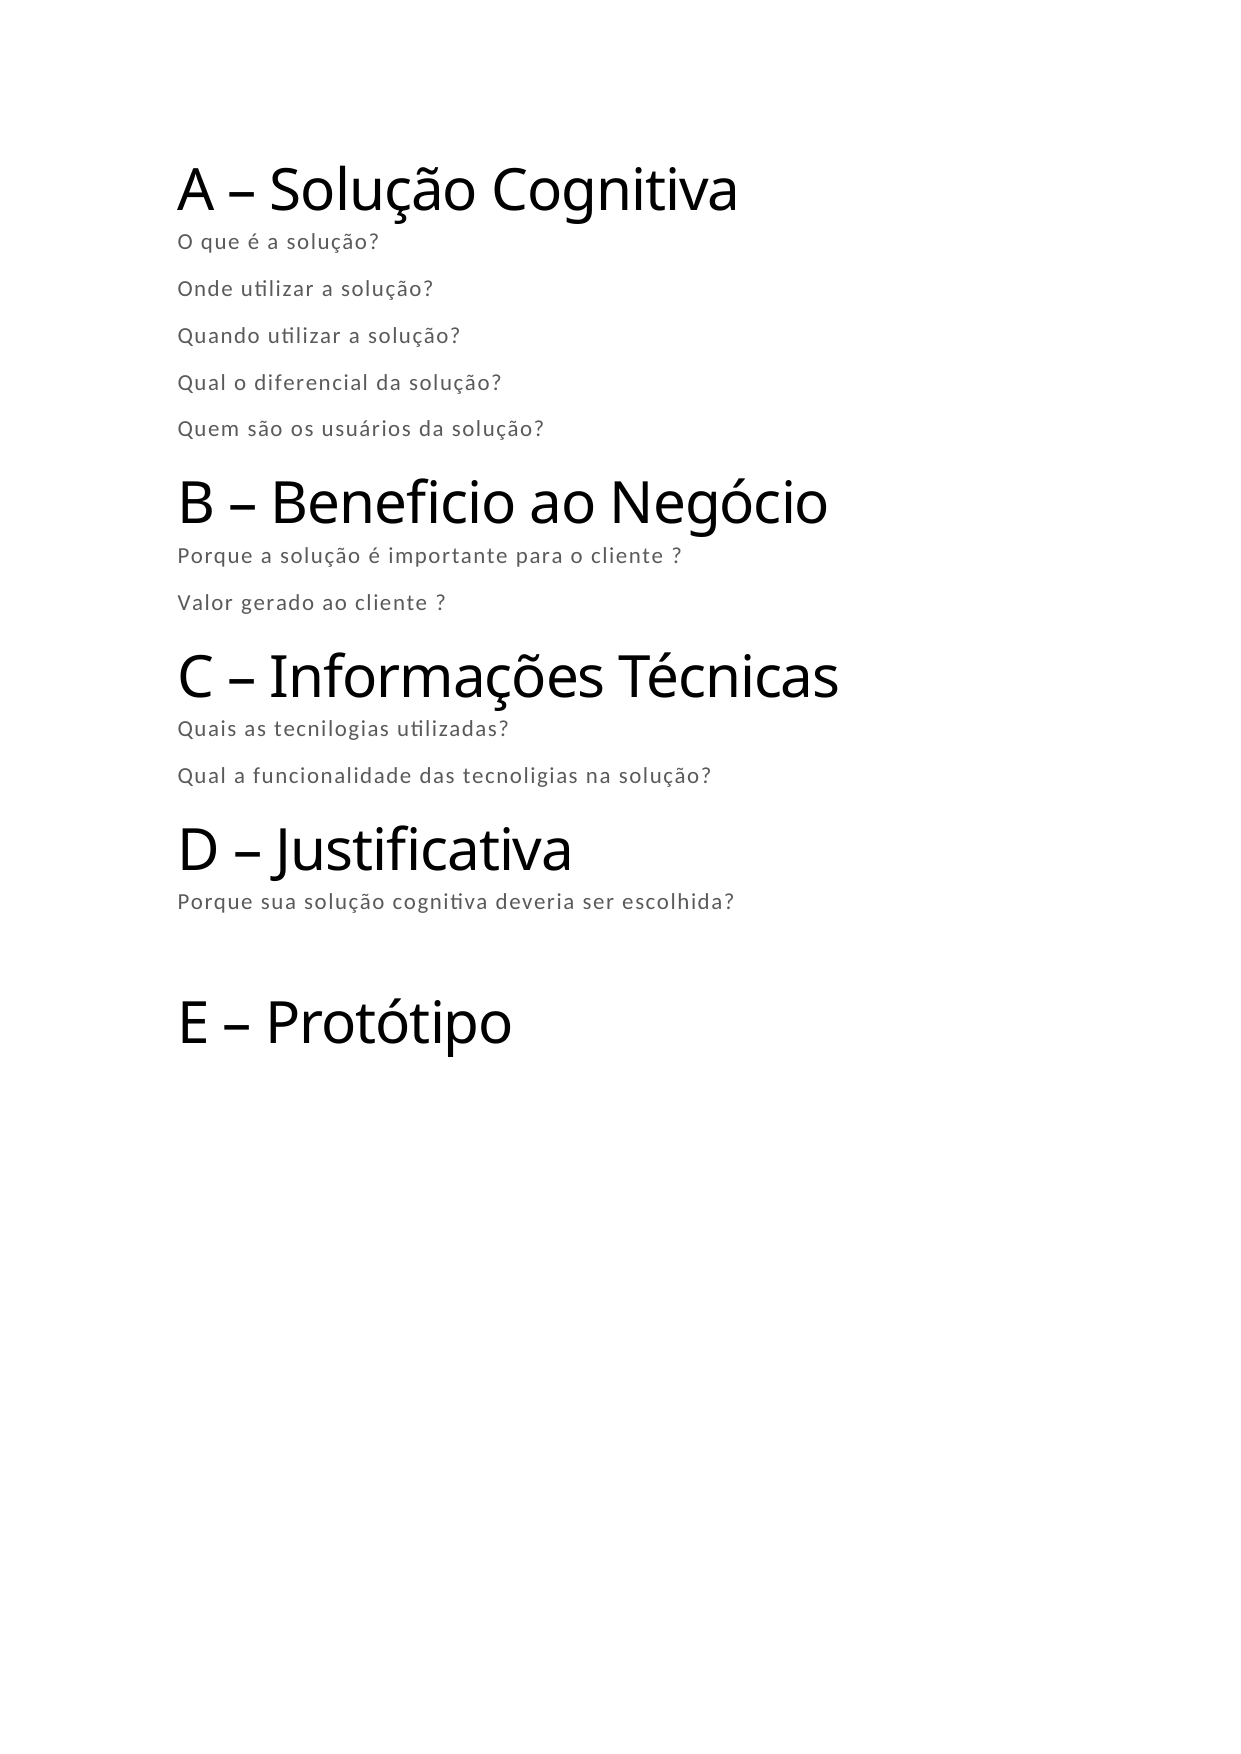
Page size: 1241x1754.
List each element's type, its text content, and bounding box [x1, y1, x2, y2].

title D – Justificativa [177, 808, 1063, 887]
subtitle Quem são os usuários da solução? [177, 414, 1063, 443]
title E – Protótipo [177, 981, 1063, 1061]
subtitle Porque a solução é importante para o cliente ? [177, 541, 1063, 569]
subtitle Valor gerado ao cliente ? [177, 588, 1063, 616]
title B – Beneficio ao Negócio [177, 461, 1063, 541]
subtitle Qual a funcionalidade das tecnoligias na solução? [177, 761, 1063, 789]
subtitle Quais as tecnilogias utilizadas? [177, 714, 1063, 742]
subtitle Qual o diferencial da solução? [177, 368, 1063, 396]
subtitle O que é a solução? [177, 227, 1063, 255]
subtitle Onde utilizar a solução? [177, 274, 1063, 302]
subtitle Quando utilizar a solução? [177, 321, 1063, 349]
title A – Solução Cognitiva [177, 148, 1063, 227]
title C – Informações Técnicas [177, 635, 1063, 714]
subtitle Porque sua solução cognitiva deveria ser escolhida? [177, 887, 1063, 915]
